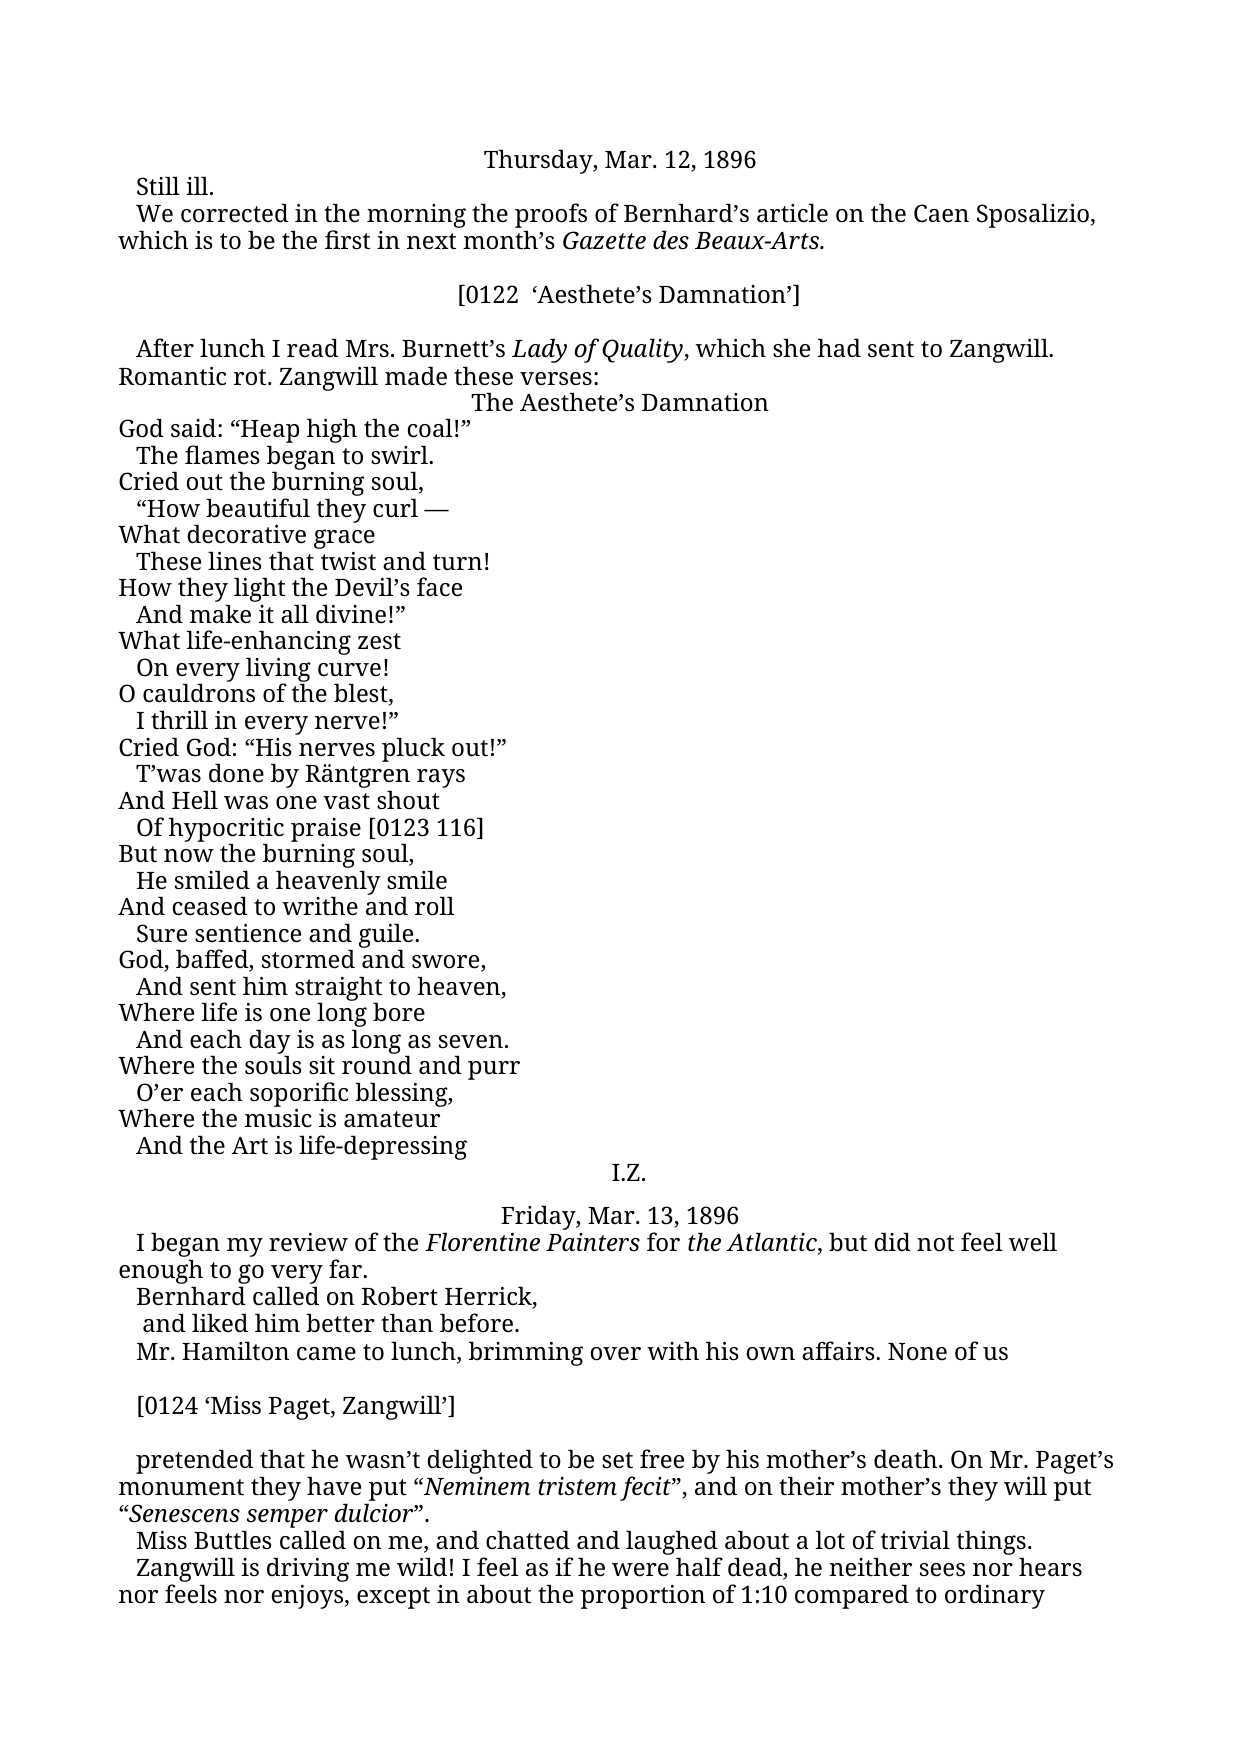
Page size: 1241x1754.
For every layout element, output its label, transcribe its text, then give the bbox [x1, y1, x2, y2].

text Cried out the burning soul, [118, 469, 1122, 496]
text Still ill. [118, 174, 1122, 201]
text Miss Buttles called on me, and chatted and laughed about a lot of trivial things. [118, 1528, 1122, 1555]
text On every living curve! [118, 655, 1122, 682]
text God, baffed, stormed and swore, [118, 948, 1122, 974]
text Mr. Hamilton came to lunch, brimming over with his own affairs. None of us [118, 1338, 1122, 1365]
text And sent him straight to heaven, [118, 974, 1122, 1001]
text After lunch I read Mrs. Burnett’s Lady of Quality, which she had sent to Zangwill. Romantic rot. Zangwill made these verses: [118, 336, 1122, 390]
text What life-enhancing zest [118, 629, 1122, 655]
text We corrected in the morning the proofs of Bernhard’s article on the Caen Sposalizio, which is to be the first in next month’s Gazette des Beaux-Arts. [118, 201, 1122, 255]
text Friday, Mar. 13, 1896 [118, 1204, 1122, 1230]
text What decorative grace [118, 523, 1122, 549]
text Of hypocritic praise [0123 116] [118, 814, 1122, 841]
text [0124 ‘Miss Paget, Zangwill’] [118, 1392, 1122, 1419]
text [0122 ‘Aesthete’s Damnation’] [118, 282, 1122, 309]
text He smiled a heavenly smile [118, 867, 1122, 894]
text And ceased to writhe and roll [118, 894, 1122, 921]
text Where the music is amateur [118, 1107, 1122, 1133]
text These lines that twist and turn! [118, 549, 1122, 576]
text And make it all divine!” [118, 602, 1122, 629]
text I began my review of the Florentine Painters for the Atlantic, but did not feel well enough to go very far. [118, 1230, 1122, 1284]
text God said: “Heap high the coal!” [118, 416, 1122, 442]
text pretended that he wasn’t delighted to be set free by his mother’s death. On Mr. Paget’s monument they have put “Neminem tristem fecit”, and on their mother’s they will put “Senescens semper dulcior”. [118, 1447, 1122, 1528]
text Where life is one long bore [118, 1001, 1122, 1027]
text T’was done by Räntgren rays [118, 761, 1122, 788]
text Bernhard called on Robert Herrick, [118, 1284, 1122, 1311]
text Where the souls sit round and purr [118, 1054, 1122, 1080]
text and liked him better than before. [118, 1311, 1122, 1338]
text I.Z. [118, 1160, 1122, 1187]
text “How beautiful they curl — [118, 496, 1122, 523]
text And the Art is life-depressing [118, 1133, 1122, 1160]
text Thursday, Mar. 12, 1896 [118, 148, 1122, 174]
text The Aesthete’s Damnation [118, 390, 1122, 416]
text But now the burning soul, [118, 841, 1122, 867]
text And each day is as long as seven. [118, 1027, 1122, 1054]
text Cried God: “His nerves pluck out!” [118, 735, 1122, 761]
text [118, 1555, 1122, 1609]
text The flames began to swirl. [118, 442, 1122, 469]
text O’er each soporific blessing, [118, 1080, 1122, 1107]
text I thrill in every nerve!” [118, 708, 1122, 735]
text O cauldrons of the blest, [118, 682, 1122, 708]
text Sure sentience and guile. [118, 921, 1122, 948]
text How they light the Devil’s face [118, 576, 1122, 602]
text And Hell was one vast shout [118, 788, 1122, 814]
